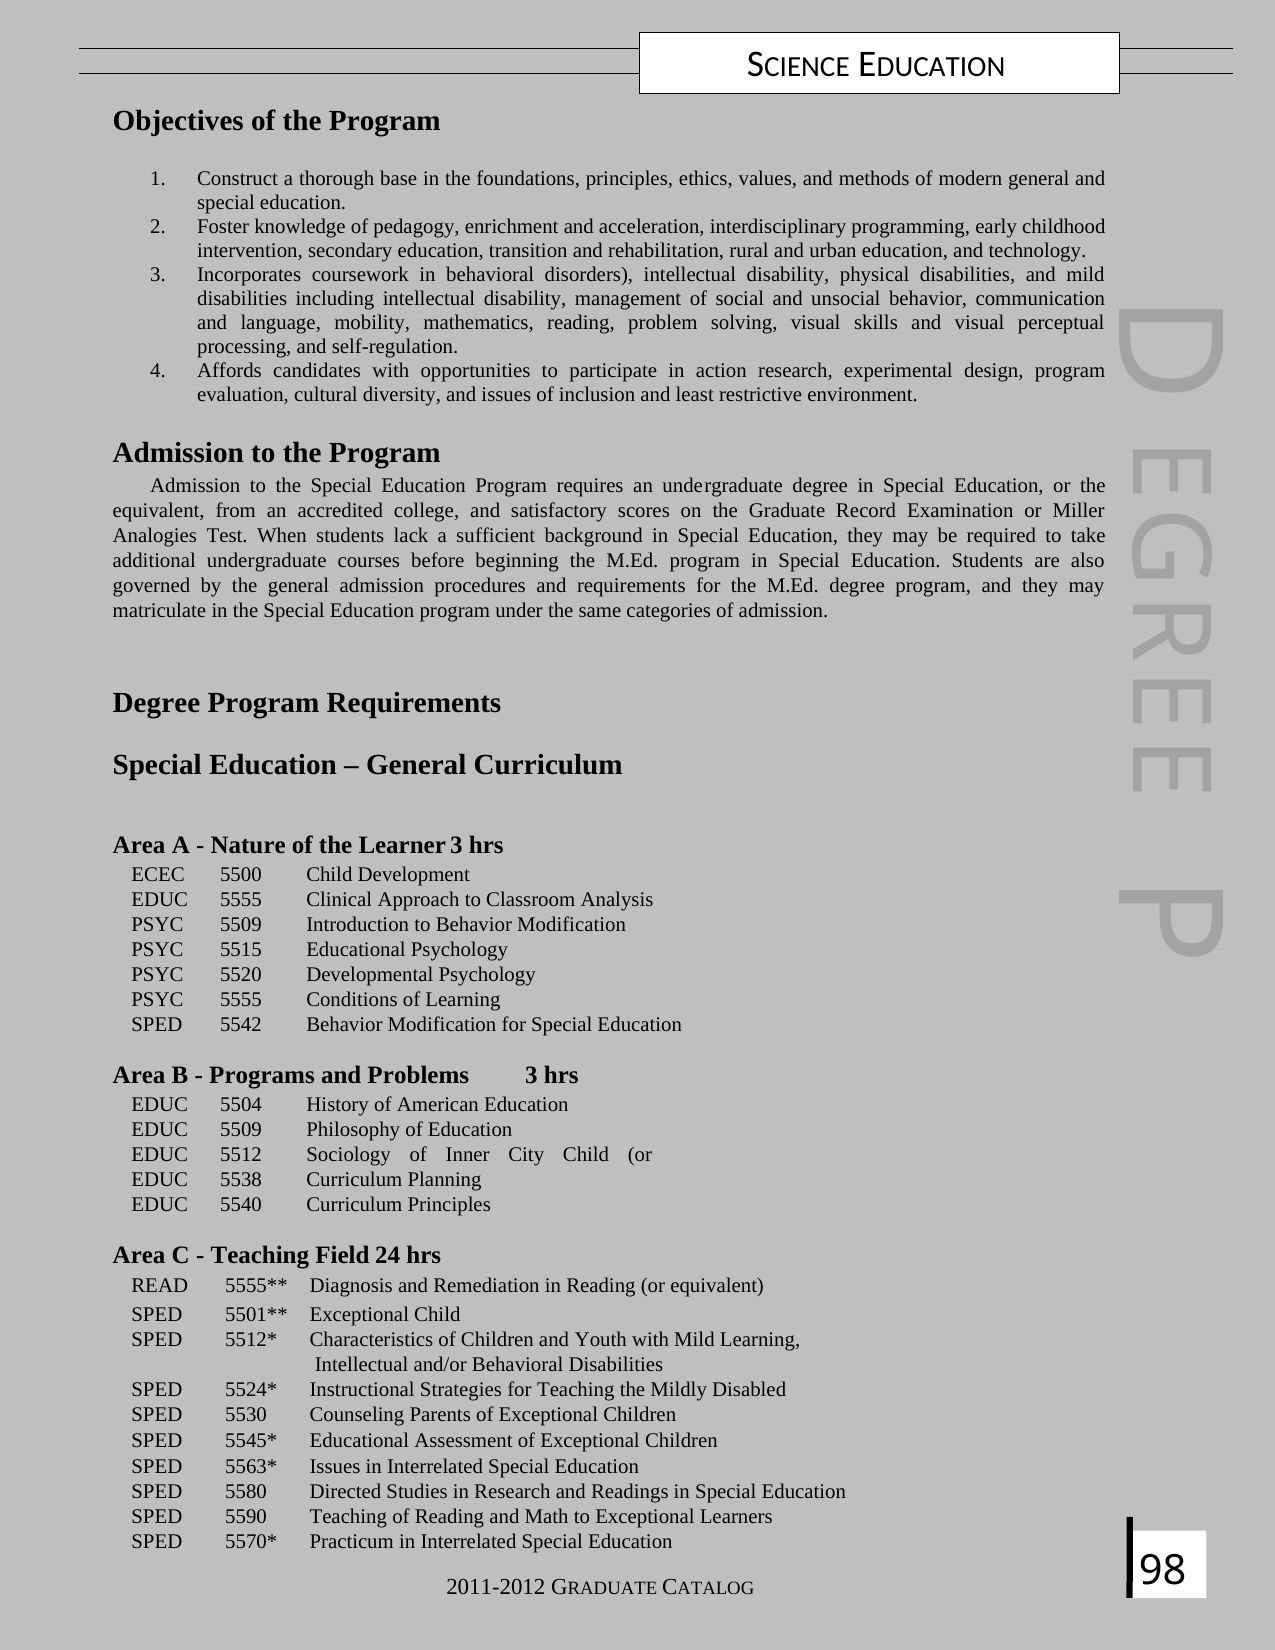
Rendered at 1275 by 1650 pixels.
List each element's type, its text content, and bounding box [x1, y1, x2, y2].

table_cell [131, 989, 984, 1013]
text SPED 5590 Teaching of Reading and Math to Exceptional Learners [131, 1504, 1073, 1528]
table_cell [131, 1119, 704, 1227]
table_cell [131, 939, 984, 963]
text SPED 5530 Counseling Parents of Exceptional Children [131, 1402, 1073, 1426]
text SPED 5570* Practicum in Interrelated Special Education [131, 1529, 1073, 1553]
text Admission to the Special Education Program requires an undergraduate degree in Special Education, or the equivalent, from an accredited college, and satisfactory scores on the Graduate Record Examination or Miller Analogies Test. When students lack a sufficient background in Special Education, they may be required to take additional undergraduate courses before beginning the M.Ed. program in Special Education. Students are also governed by the general admission procedures and requirements for the M.Ed. degree program, and they may matriculate in the Special Education program under the same categories of admission. [112, 473, 1106, 622]
text SPED 5524* Instructional Strategies for Teaching the Mildly Disabled [131, 1377, 1073, 1401]
text Area B - Programs and Problems 3 hrs [112, 1060, 1073, 1089]
text SPED 5580 Directed Studies in Research and Readings in Special Education [131, 1479, 1073, 1503]
list Construct a thorough base in the foundations, principles, ethics, values, and methods of modern general and special education. [150, 166, 1106, 214]
text SPED 5545* Educational Assessment of Exceptional Children [131, 1428, 1073, 1452]
text SPED 5501** Exceptional Child [131, 1302, 1073, 1326]
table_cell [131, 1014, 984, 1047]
text READ 5555** Diagnosis and Remediation in Reading (or equivalent) [131, 1273, 1073, 1297]
text Intellectual and/or Behavioral Disabilities [131, 1352, 1073, 1376]
text Objectives of the Program [112, 103, 1106, 137]
list Incorporates coursework in behavioral disorders), intellectual disability, physical disabilities, and mild disabilities including intellectual disability, management of social and unsocial behavior, communication and language, mobility, mathematics, reading, problem solving, visual skills and visual perceptual processing, and self-regulation. [150, 262, 1106, 358]
list Affords candidates with opportunities to participate in action research, experimental design, program evaluation, cultural diversity, and issues of inclusion and least restrictive environment. [150, 358, 1106, 406]
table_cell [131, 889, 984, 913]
text SPED 5563* Issues in Interrelated Special Education [131, 1454, 1073, 1478]
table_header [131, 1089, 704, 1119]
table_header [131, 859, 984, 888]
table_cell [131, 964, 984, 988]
list Foster knowledge of pedagogy, enrichment and acceleration, interdisciplinary programming, early childhood intervention, secondary education, transition and rehabilitation, rural and urban education, and technology. [150, 214, 1106, 262]
text Area C - Teaching Field 24 hrs [112, 1240, 1073, 1269]
subtitle Degree Program Requirements [112, 686, 1106, 719]
text Admission to the Program [112, 436, 1106, 469]
text Area A - Nature of the Learner 3 hrs [112, 830, 1106, 859]
text Special Education – General Curriculum [112, 747, 1125, 781]
text SPED 5512* Characteristics of Children and Youth with Mild Learning, [131, 1327, 1073, 1351]
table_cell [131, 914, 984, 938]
